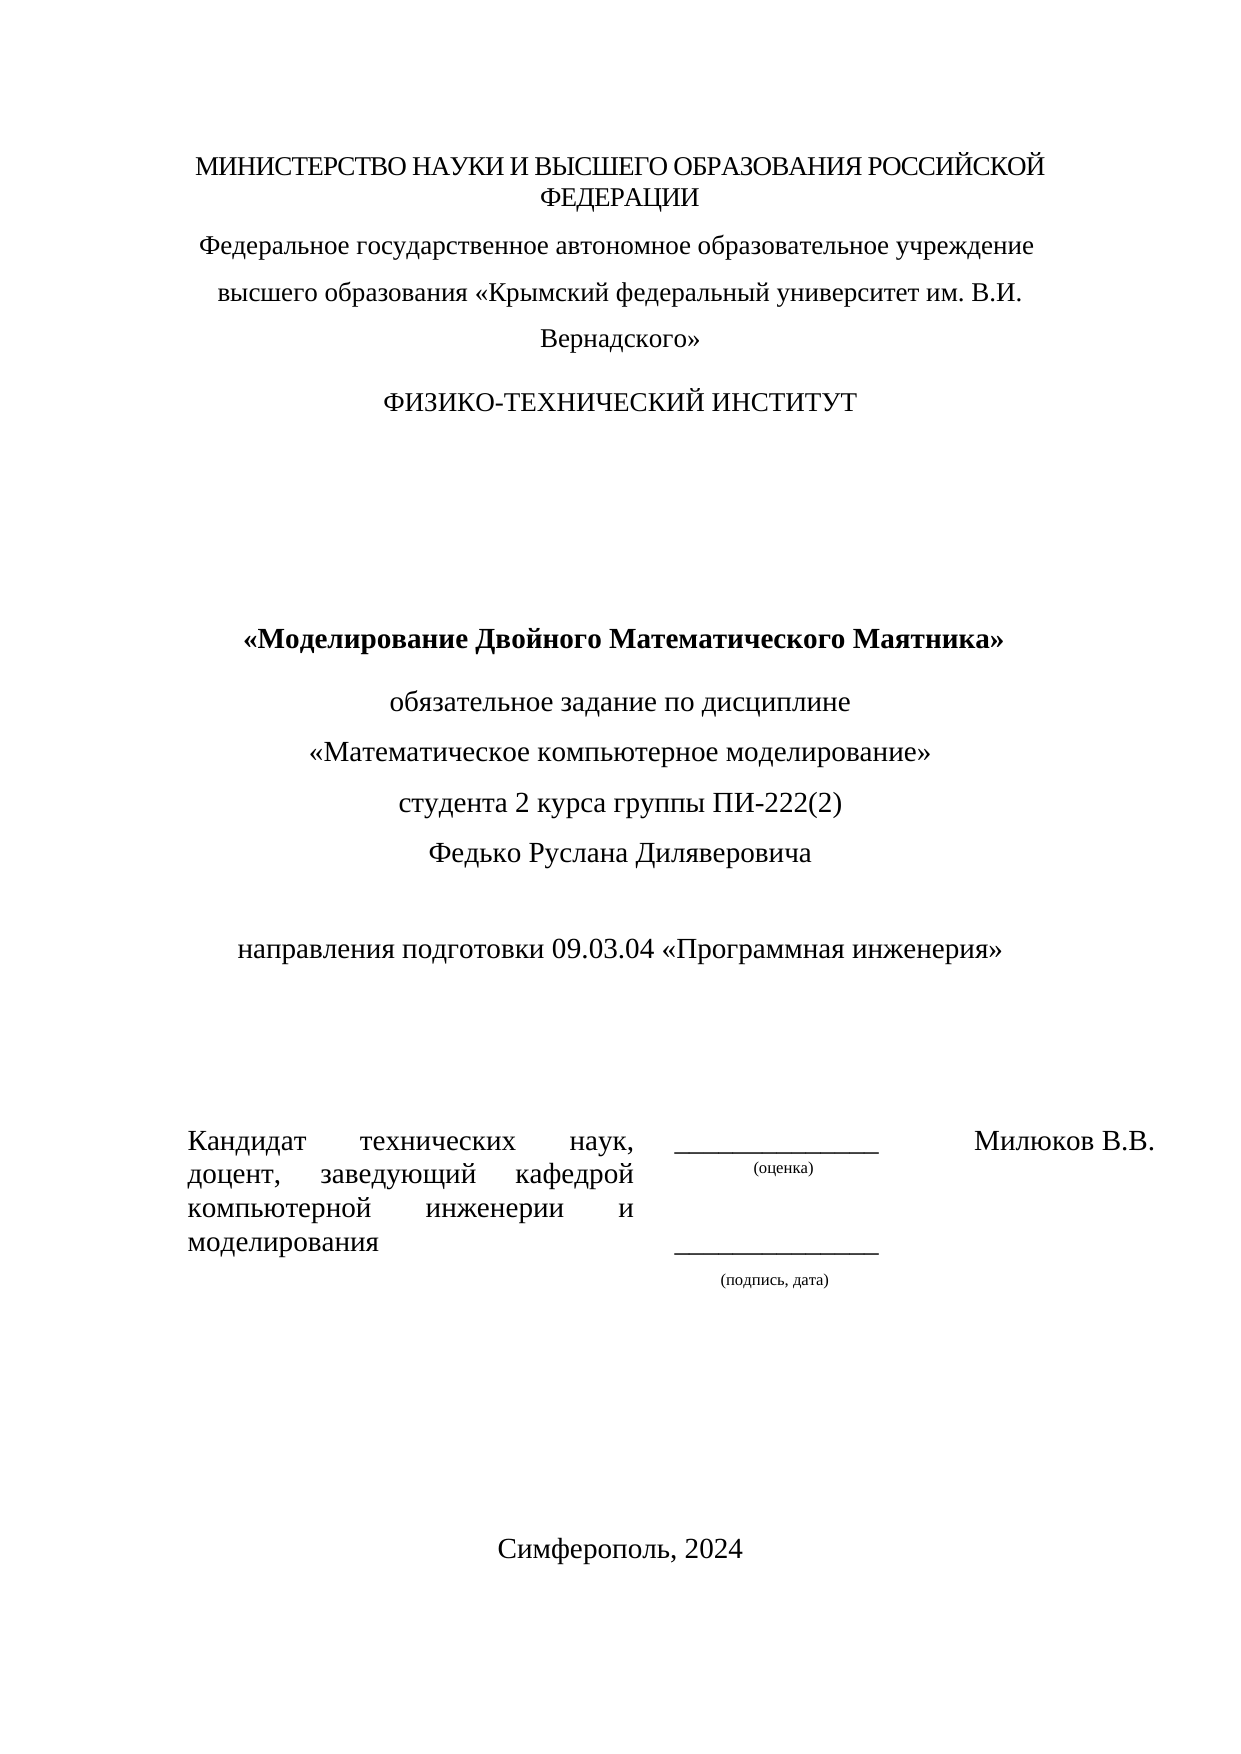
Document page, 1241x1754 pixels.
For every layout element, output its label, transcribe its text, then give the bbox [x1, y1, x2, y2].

table_header ______________ ______________ [645, 1123, 955, 1285]
text Симферополь, 2024 [187, 1531, 1053, 1564]
text МИНИСТЕРСТВО НАУКИ И ВЫСШЕГО ОБРАЗОВАНИЯ РОССИЙСКОЙ ФЕДЕРАЦИИ [173, 150, 1067, 212]
table_header Кандидат технических наук, доцент, заведующий кафедрой компьютерной инженерии и моделирования [176, 1123, 645, 1285]
text Федеральное государственное автономное образовательное учреждение высшего образования «Крымский федеральный университет им. В.И. Вернадского» [187, 229, 1053, 353]
text «Моделирование Двойного Математического Маятника» [187, 622, 1053, 655]
text Федько Руслана Диляверовича [187, 835, 1053, 868]
text «Математическое компьютерное моделирование» [187, 734, 1053, 768]
text студента 2 курса группы ПИ-222(2) [187, 785, 1053, 818]
text ФИЗИКО-ТЕХНИЧЕСКИЙ ИНСТИТУТ [187, 386, 1053, 417]
table_header Милюков В.В. [955, 1123, 1206, 1285]
text обязательное задание по дисциплине [187, 684, 1053, 718]
text направления подготовки 09.03.04 «Программная инженерия» [187, 931, 1053, 964]
